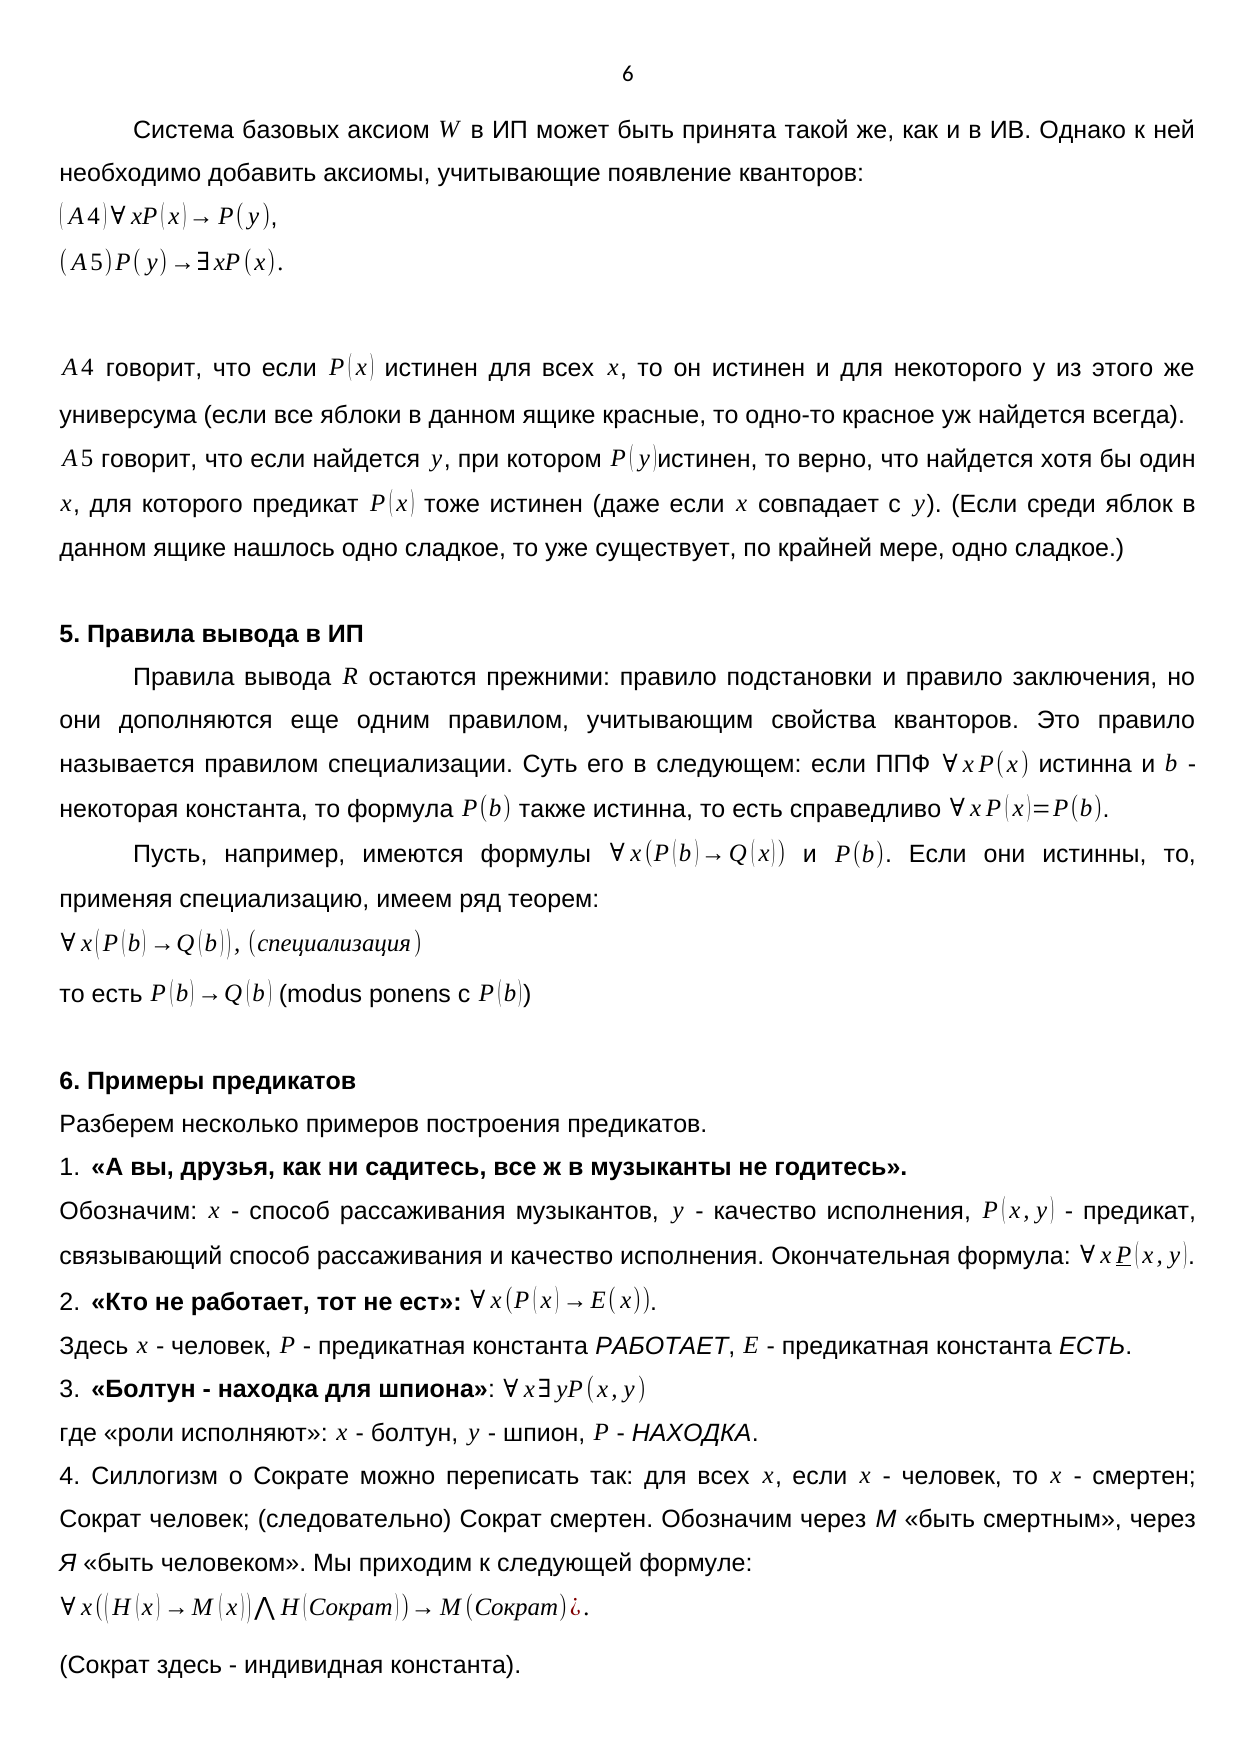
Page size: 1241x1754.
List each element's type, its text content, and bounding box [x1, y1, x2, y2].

text где «роли исполняют»: - болтун, - шпион, - НАХОДКА. [59, 1418, 1196, 1447]
text Разберем несколько примеров построения предикатов. [59, 1109, 1196, 1138]
text Система базовых аксиом в ИП может быть принята такой же, как и в ИВ. Однако к ней необходимо добавить аксиомы, учитывающие появление кванторов: [59, 115, 1196, 187]
text 6. Примеры предикатов [59, 1066, 1196, 1095]
text 4. Силлогизм о Сократе можно переписать так: для всех , если - человек, то - смертен; Сократ человек; (следовательно) Сократ смертен. Обозначим через М «быть смертным», через Я «быть человеком». Мы приходим к следующей формуле: [59, 1461, 1196, 1576]
text говорит, что если найдется , при котором истинен, то верно, что найдется хотя бы один , для которого предикат тоже истинен (даже если совпадает с ). (Если среди яблок в данном ящике нашлось одно сладкое, то уже существует, по крайней мере, одно сладкое.) [59, 443, 1196, 562]
text 5. Правила вывода в ИП [59, 619, 1196, 648]
text то есть (modus ponens с ) [59, 978, 1196, 1008]
text 2. «Кто не работает, тот не ест»: . [59, 1285, 1196, 1316]
text говорит, что если истинен для всех , то он истинен и для некоторого у из этого же универсума (если все яблоки в данном ящике красные, то одно-то красное уж найдется всегда). [59, 352, 1196, 429]
text , [59, 201, 1196, 232]
text (Сократ здесь - индивидная константа). [59, 1650, 1196, 1678]
text Обозначим: - способ рассаживания музыкантов, - качество исполнения, - предикат, связывающий способ рассаживания и качество исполнения. Окончательная формула: . [59, 1195, 1196, 1271]
text Правила вывода остаются прежними: правило подстановки и правило заключения, но они дополняются еще одним правилом, учитывающим свойства кванторов. Это правило называется правилом специализации. Суть его в следующем: если ППФ истинна и - некоторая константа, то формула также истинна, то есть справедливо . [59, 662, 1196, 824]
text 1. «А вы, друзья, как ни садитесь, все ж в музыканты не годитесь». [59, 1152, 1196, 1181]
text 3. «Болтун - находка для шпиона»: [59, 1374, 1196, 1404]
text Пусть, например, имеются формулы и . Если они истинны, то, применяя специализацию, имеем ряд теорем: [59, 838, 1196, 912]
text Здесь - человек, - предикатная константа РАБОТАЕТ, - предикатная константа ЕСТЬ. [59, 1331, 1196, 1359]
